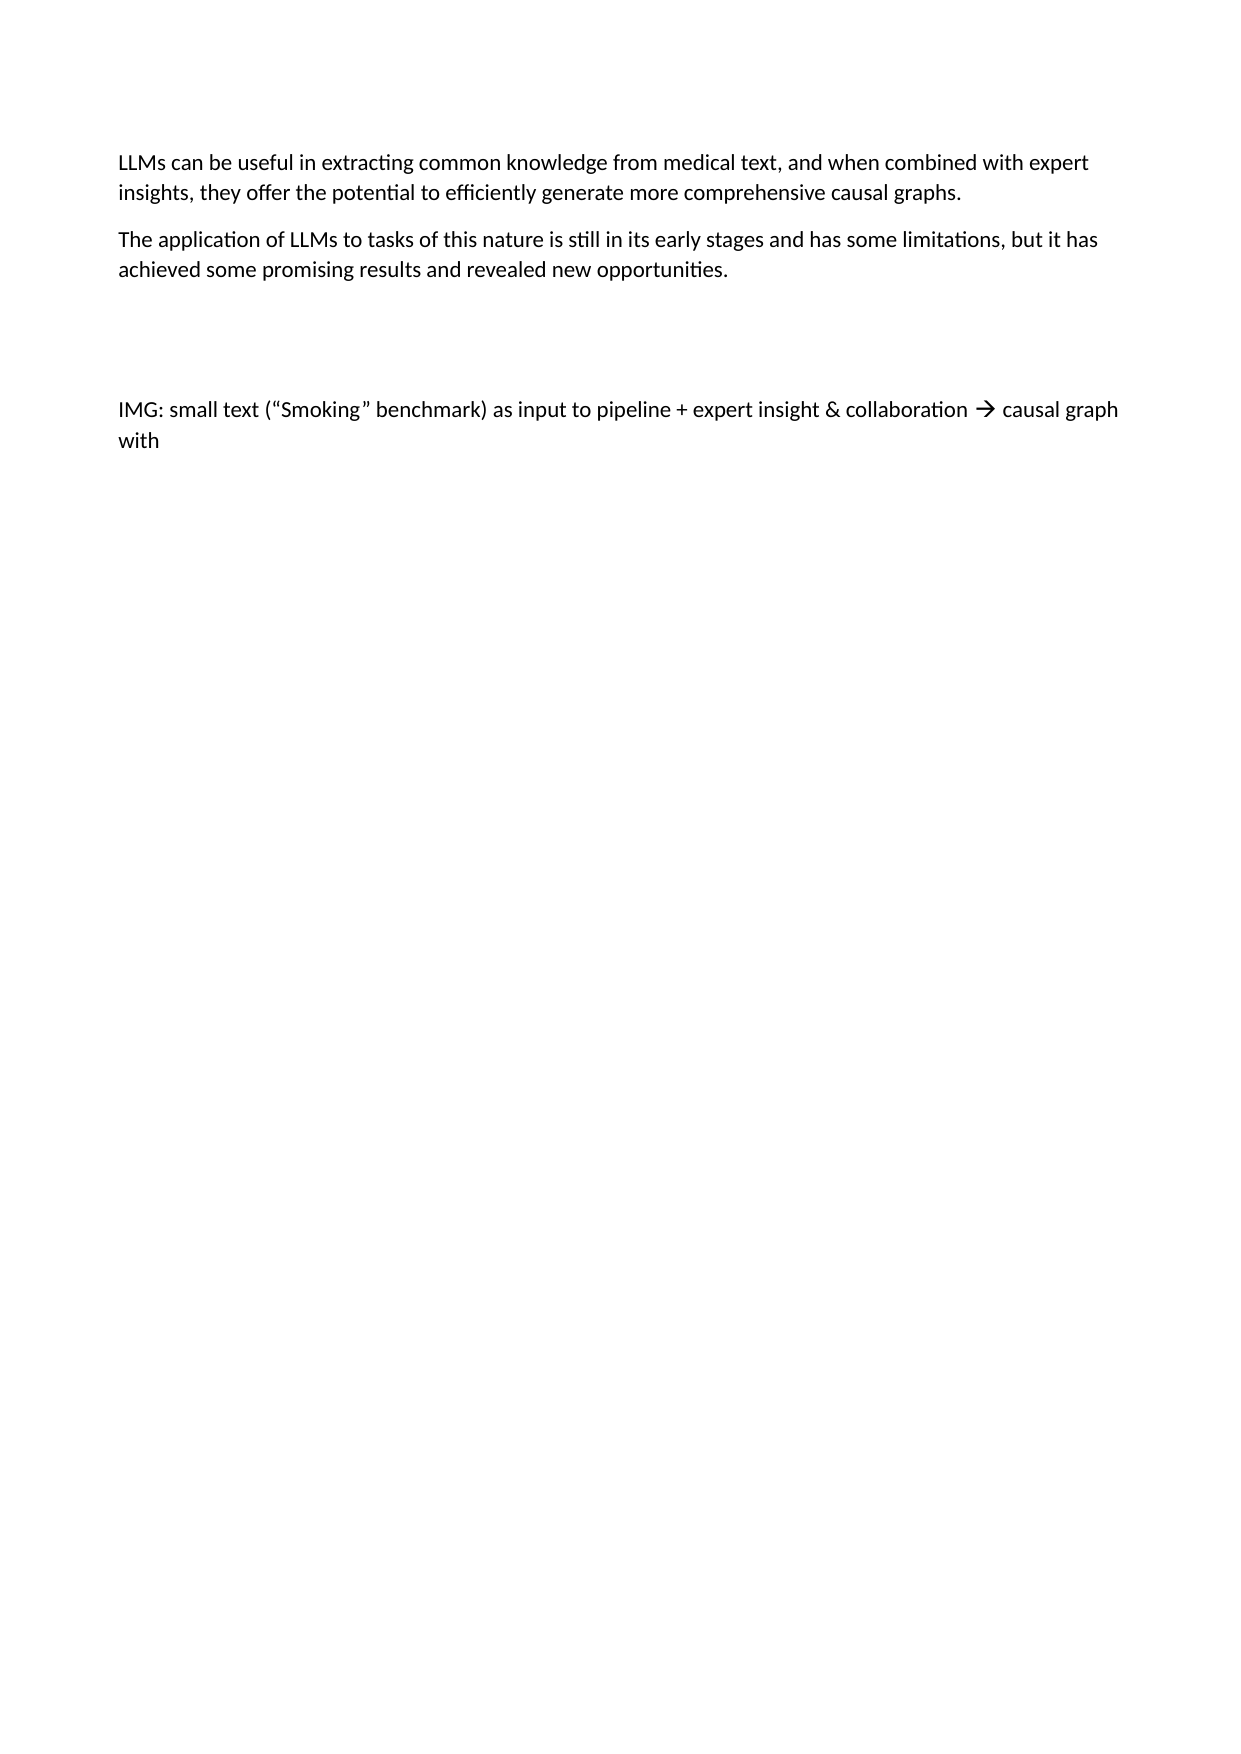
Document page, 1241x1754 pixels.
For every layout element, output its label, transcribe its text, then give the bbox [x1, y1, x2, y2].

text The application of LLMs to tasks of this nature is still in its early stages and has some limitations, but it has achieved some promising results and revealed new opportunities. [118, 225, 1122, 283]
text LLMs can be useful in extracting common knowledge from medical text, and when combined with expert insights, they offer the potential to efficiently generate more comprehensive causal graphs. [118, 148, 1122, 206]
text IMG: small text (“Smoking” benchmark) as input to pipeline + expert insight & collaboration causal graph with [118, 396, 1122, 454]
